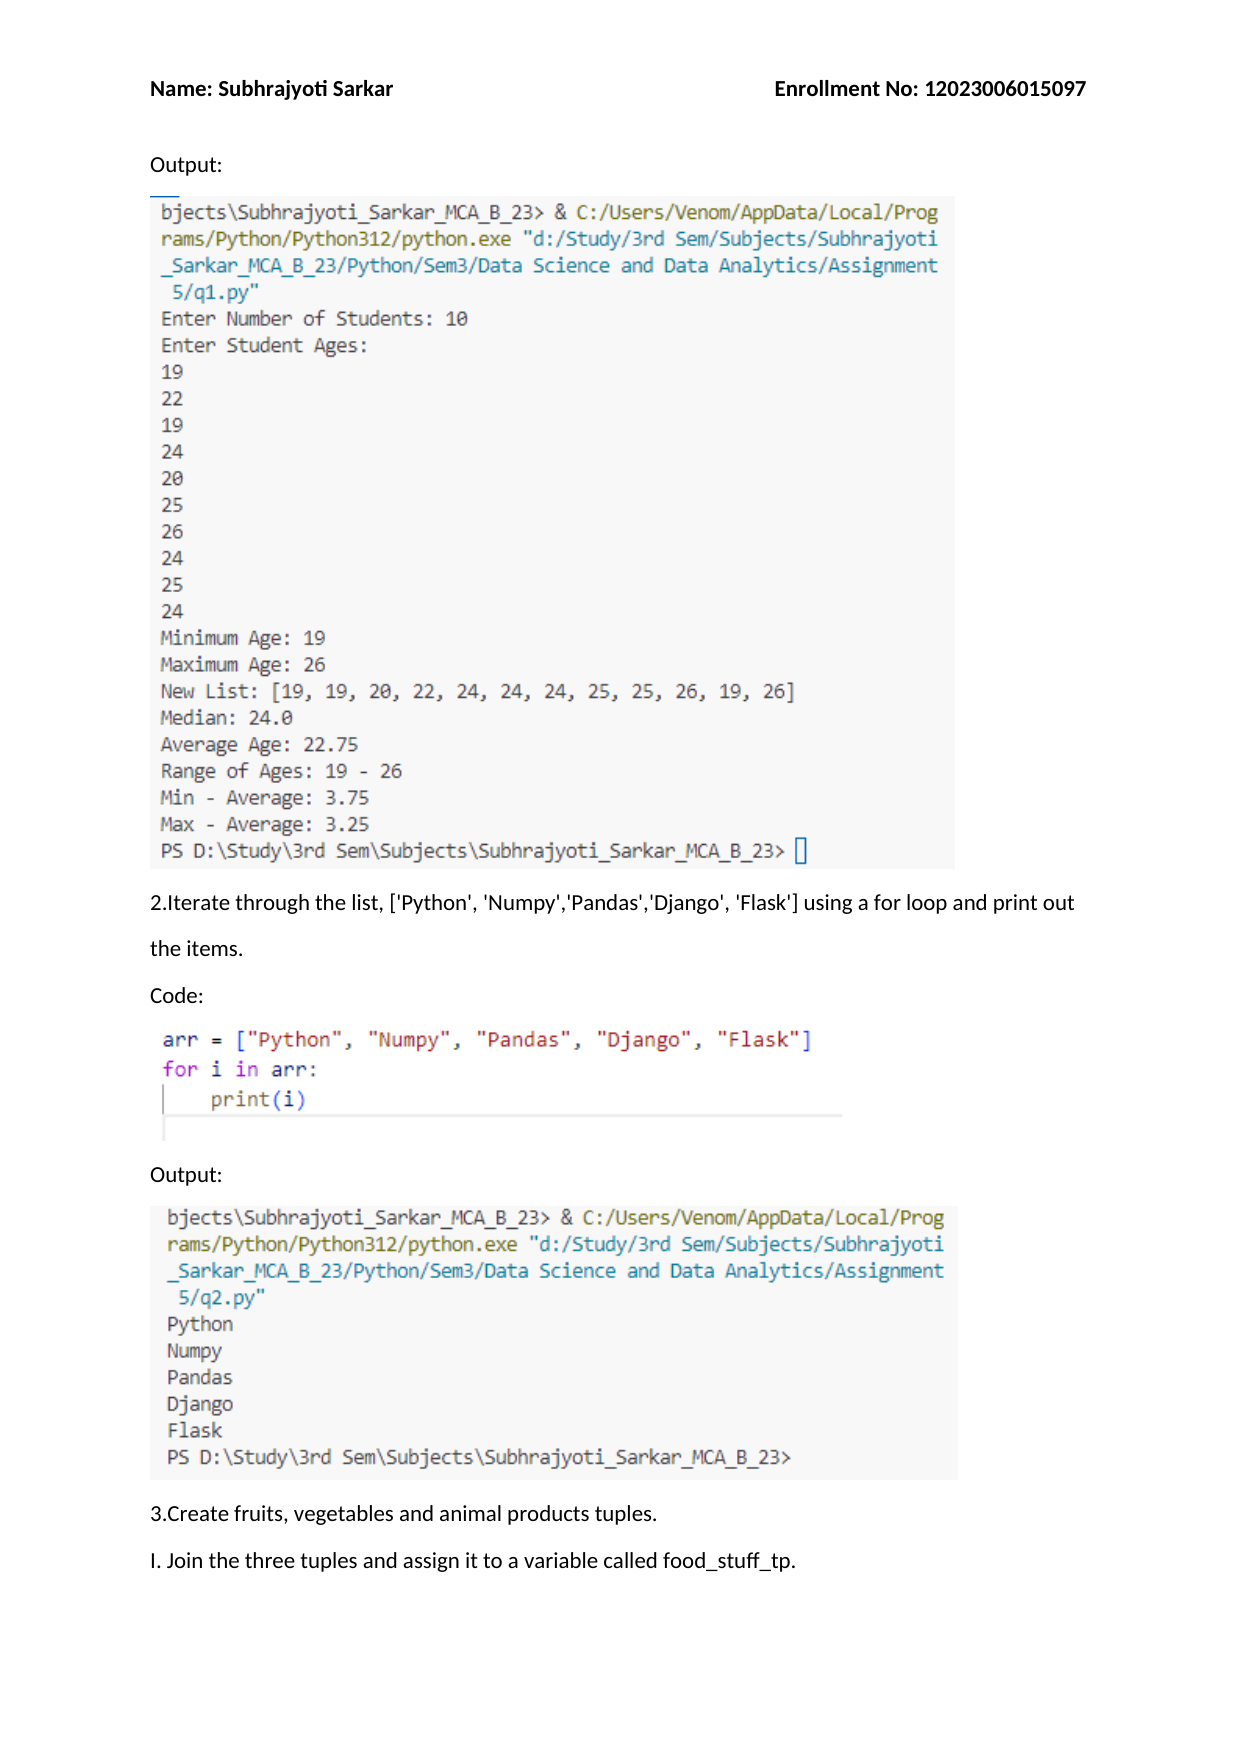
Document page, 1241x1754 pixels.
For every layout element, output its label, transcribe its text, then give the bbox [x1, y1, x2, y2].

text I. Join the three tuples and assign it to a variable called food_stuff_tp. [150, 1546, 1090, 1574]
text the items. [150, 934, 1090, 963]
picture [150, 1028, 843, 1141]
picture [150, 1206, 958, 1480]
text 3.Create fruits, vegetables and animal products tuples. [150, 1499, 1090, 1527]
text 2.Iterate through the list, ['Python', 'Numpy','Pandas','Django', 'Flask'] using a for loop and print out [150, 888, 1090, 916]
text Code: [150, 981, 1090, 1009]
text Output: [150, 1160, 1090, 1188]
text Output: [150, 150, 1090, 178]
picture [150, 196, 955, 869]
